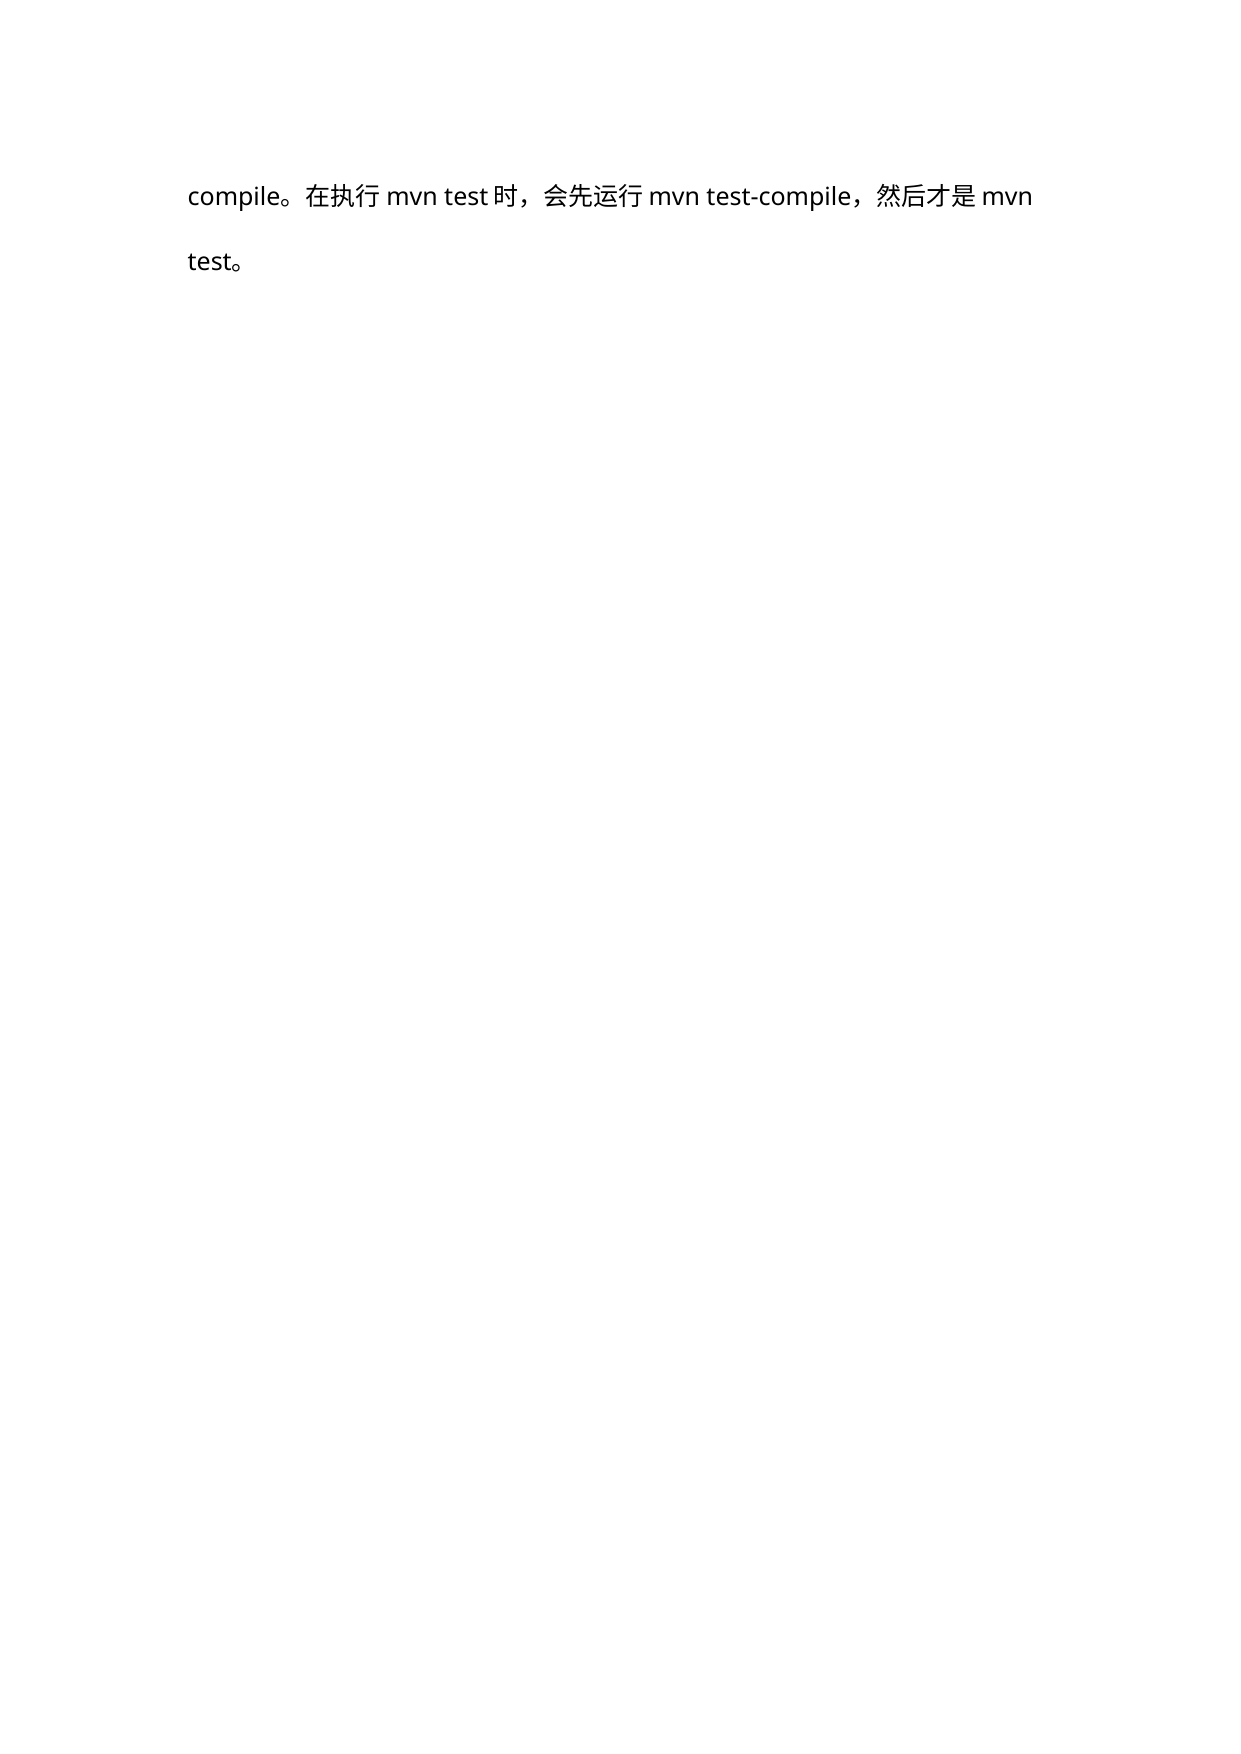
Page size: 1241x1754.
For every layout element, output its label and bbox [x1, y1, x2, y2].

text [187, 162, 1053, 292]
